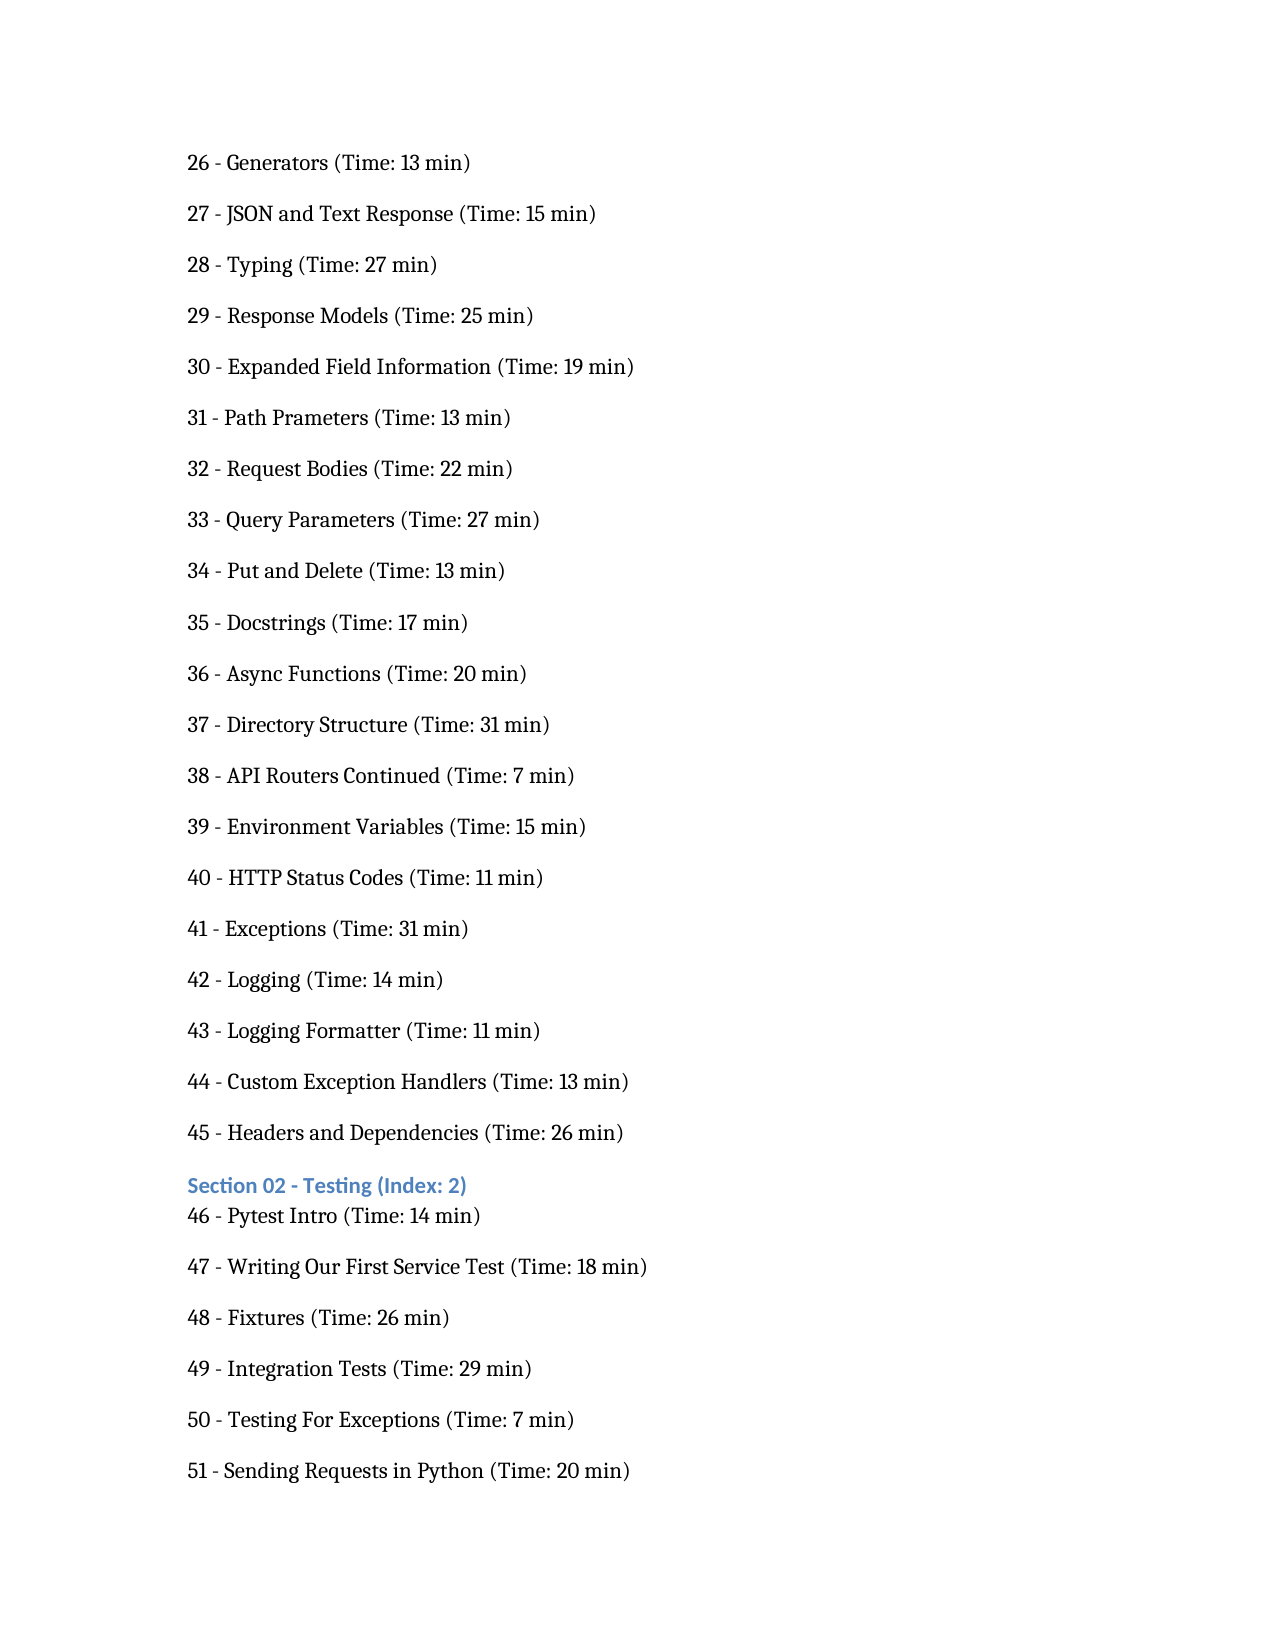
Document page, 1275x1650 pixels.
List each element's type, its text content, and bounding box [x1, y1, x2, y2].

text 40 - HTTP Status Codes (Time: 11 min) [187, 864, 1087, 891]
text 31 - Path Prameters (Time: 13 min) [187, 405, 1087, 432]
text 37 - Directory Structure (Time: 31 min) [187, 711, 1087, 738]
text 35 - Docstrings (Time: 17 min) [187, 609, 1087, 636]
text 39 - Environment Variables (Time: 15 min) [187, 813, 1087, 840]
text 42 - Logging (Time: 14 min) [187, 967, 1087, 993]
subtitle Section 02 - Testing (Index: 2) [187, 1171, 1087, 1199]
text 26 - Generators (Time: 13 min) [187, 150, 1087, 176]
text 47 - Writing Our First Service Test (Time: 18 min) [187, 1254, 1087, 1280]
text 46 - Pytest Intro (Time: 14 min) [187, 1203, 1087, 1229]
text 43 - Logging Formatter (Time: 11 min) [187, 1018, 1087, 1044]
text 50 - Testing For Exceptions (Time: 7 min) [187, 1407, 1087, 1433]
text 33 - Query Parameters (Time: 27 min) [187, 507, 1087, 534]
text 28 - Typing (Time: 27 min) [187, 252, 1087, 278]
text 49 - Integration Tests (Time: 29 min) [187, 1356, 1087, 1382]
text 34 - Put and Delete (Time: 13 min) [187, 558, 1087, 585]
text 48 - Fixtures (Time: 26 min) [187, 1305, 1087, 1331]
text 41 - Exceptions (Time: 31 min) [187, 916, 1087, 942]
text 36 - Async Functions (Time: 20 min) [187, 660, 1087, 687]
text 44 - Custom Exception Handlers (Time: 13 min) [187, 1069, 1087, 1095]
text 27 - JSON and Text Response (Time: 15 min) [187, 201, 1087, 227]
text 51 - Sending Requests in Python (Time: 20 min) [187, 1458, 1087, 1484]
text 30 - Expanded Field Information (Time: 19 min) [187, 354, 1087, 381]
text 29 - Response Models (Time: 25 min) [187, 303, 1087, 329]
text 38 - API Routers Continued (Time: 7 min) [187, 762, 1087, 789]
text 45 - Headers and Dependencies (Time: 26 min) [187, 1120, 1087, 1146]
text 32 - Request Bodies (Time: 22 min) [187, 456, 1087, 483]
